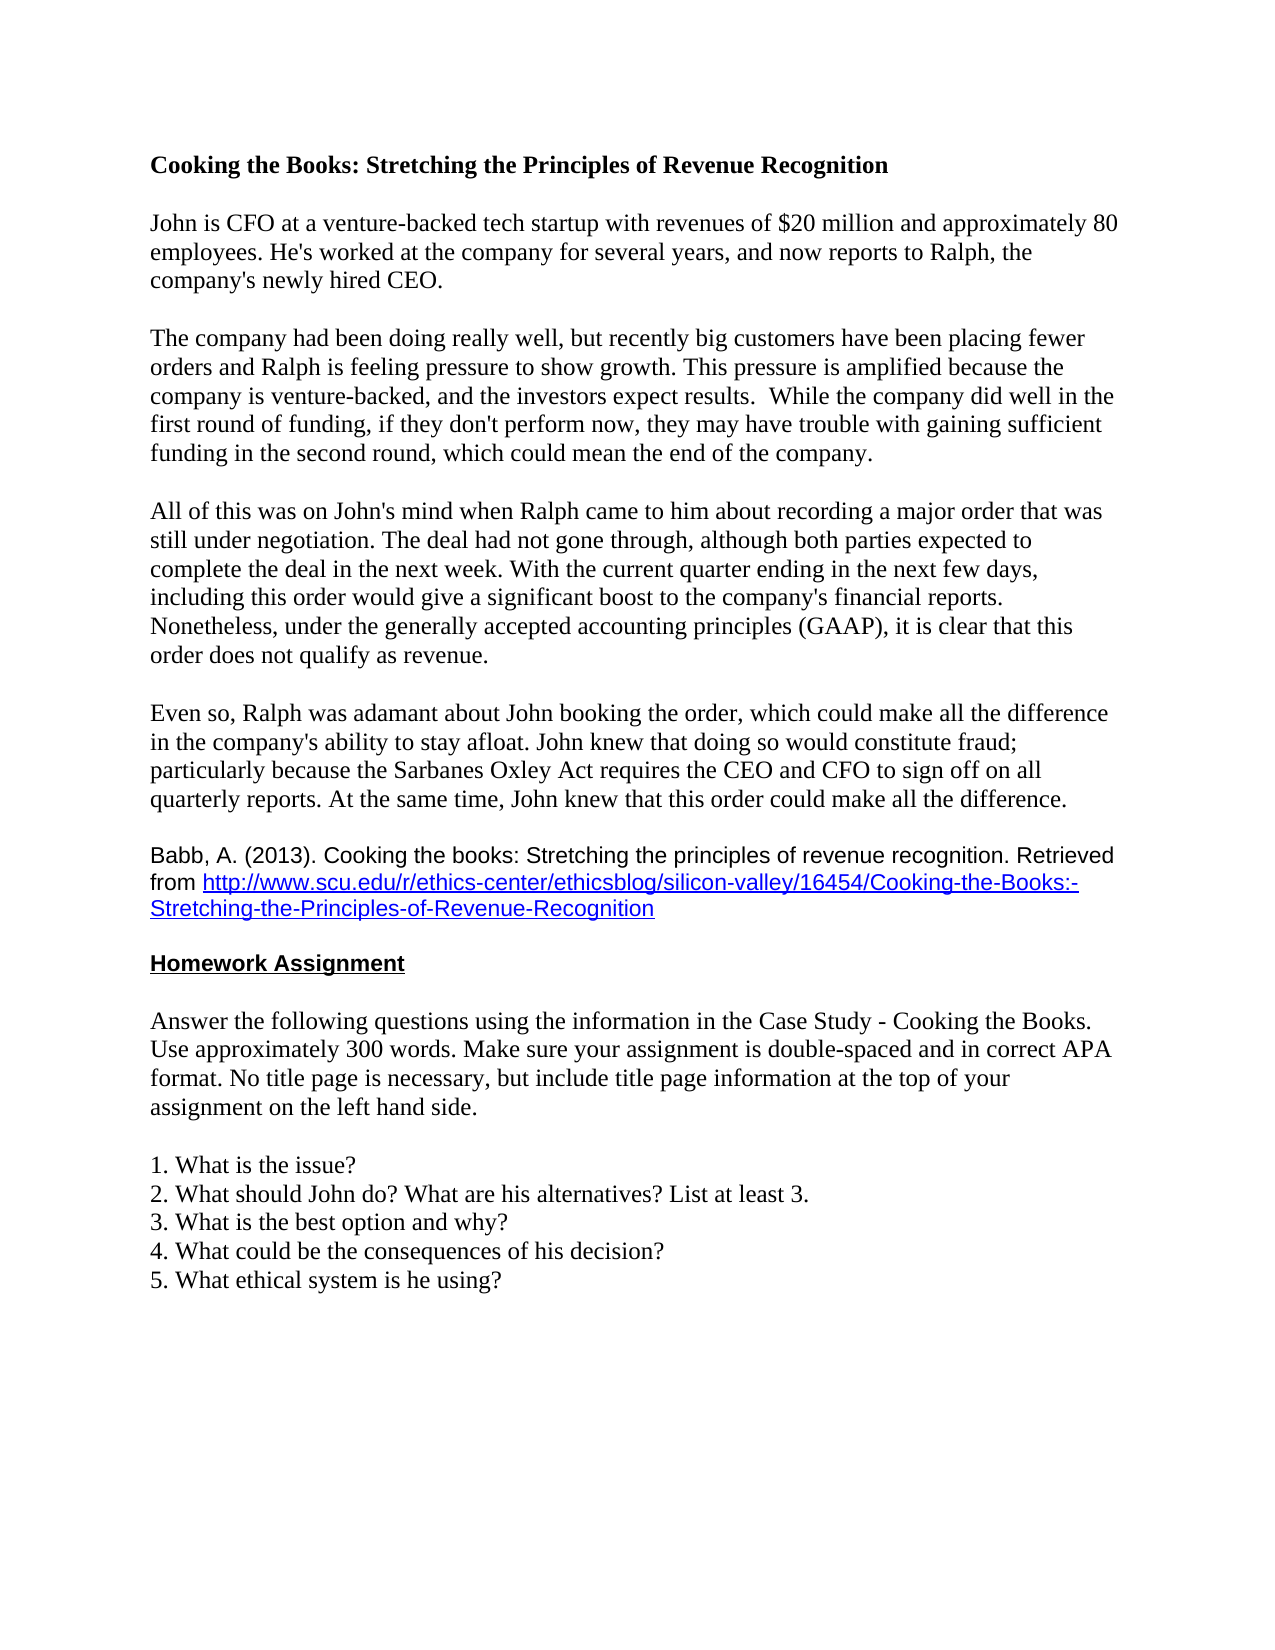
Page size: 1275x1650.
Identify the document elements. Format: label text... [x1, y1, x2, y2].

text 3. What is the best option and why? [150, 1207, 1125, 1236]
text 5. What ethical system is he using? [150, 1265, 1125, 1294]
text 1. What is the issue? [150, 1150, 1125, 1179]
text Babb, A. (2013). Cooking the books: Stretching the principles of revenue recognition. Retrieved from http://www.scu.edu/r/ethics-center/ethicsblog/silicon-valley/16454/Cooking-the-Books:-Stretching-the-Principles-of-Revenue-Recognition [150, 842, 1125, 921]
text The company had been doing really well, but recently big customers have been placing fewer orders and Ralph is feeling pressure to show growth. This pressure is amplified because the company is venture-backed, and the investors expect results. While the company did well in the first round of funding, if they don't perform now, they may have trouble with gaining sufficient funding in the second round, which could mean the end of the company. [150, 323, 1125, 467]
text John is CFO at a venture-backed tech startup with revenues of $20 million and approximately 80 employees. He's worked at the company for several years, and now reports to Ralph, the company's newly hired CEO. [150, 208, 1125, 294]
text Homework Assignment [150, 950, 1125, 977]
text Cooking the Books: Stretching the Principles of Revenue Recognition [150, 150, 1125, 179]
text All of this was on John's mind when Ralph came to him about recording a major order that was still under negotiation. The deal had not gone through, although both parties expected to complete the deal in the next week. With the current quarter ending in the next few days, including this order would give a significant boost to the company's financial reports. Nonetheless, under the generally accepted accounting principles (GAAP), it is clear that this order does not qualify as revenue. [150, 496, 1125, 669]
text 2. What should John do? What are his alternatives? List at least 3. [150, 1179, 1125, 1207]
text Even so, Ralph was adamant about John booking the order, which could make all the difference in the company's ability to stay afloat. John knew that doing so would constitute fraud; particularly because the Sarbanes Oxley Act requires the CEO and CFO to sign off on all quarterly reports. At the same time, John knew that this order could make all the difference. [150, 698, 1125, 813]
text Answer the following questions using the information in the Case Study - Cooking the Books. Use approximately 300 words. Make sure your assignment is double-spaced and in correct APA format. No title page is necessary, but include title page information at the top of your assignment on the left hand side. [150, 1006, 1125, 1121]
text 4. What could be the consequences of his decision? [150, 1236, 1125, 1265]
